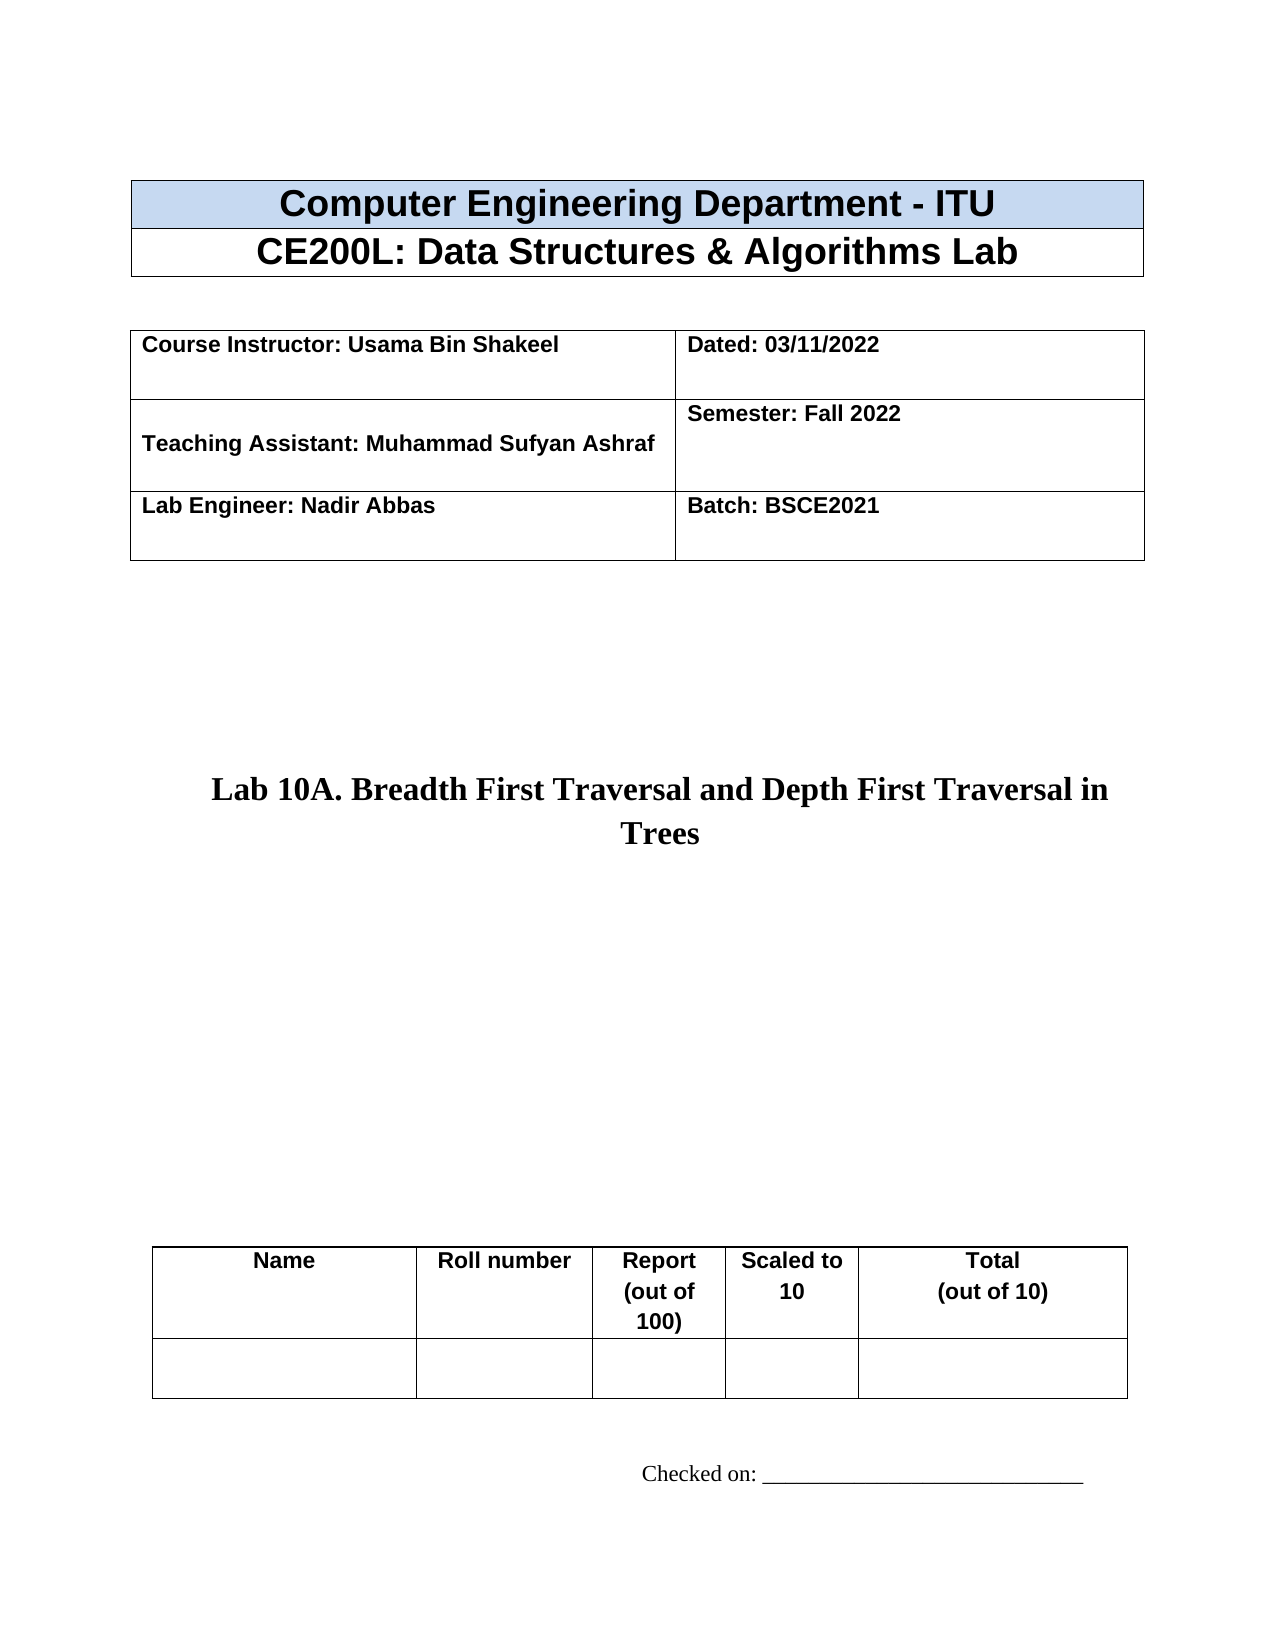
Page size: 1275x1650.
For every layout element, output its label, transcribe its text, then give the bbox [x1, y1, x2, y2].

table_header Total (out of 10) [859, 1248, 1127, 1338]
table_header Scaled to 10 [726, 1248, 858, 1338]
table_header Computer Engineering Department - ITU [132, 181, 1143, 228]
table_cell [859, 1339, 1127, 1398]
table_cell Semester: Fall 2022 [676, 400, 1144, 491]
subtitle Lab 10A. Breadth First Traversal and Depth First Traversal in Trees [195, 769, 1125, 852]
table_cell Teaching Assistant: Muhammad Sufyan Ashraf [131, 400, 675, 491]
table_header Report (out of 100) [593, 1248, 725, 1338]
table_header Dated: 03/11/2022 [676, 331, 1144, 399]
table_header Roll number [417, 1248, 592, 1338]
table_cell [593, 1339, 725, 1398]
table_cell [153, 1339, 416, 1398]
table_cell Batch: BSCE2021 [676, 492, 1144, 560]
table_cell CE200L: Data Structures & Algorithms Lab [132, 229, 1143, 276]
table_cell Lab Engineer: Nadir Abbas [131, 492, 675, 560]
table_header Course Instructor: Usama Bin Shakeel [131, 331, 675, 399]
table_cell [417, 1339, 592, 1398]
text Checked on: ____________________________ [600, 1459, 1125, 1486]
table_header Name [153, 1248, 416, 1338]
table_cell [726, 1339, 858, 1398]
